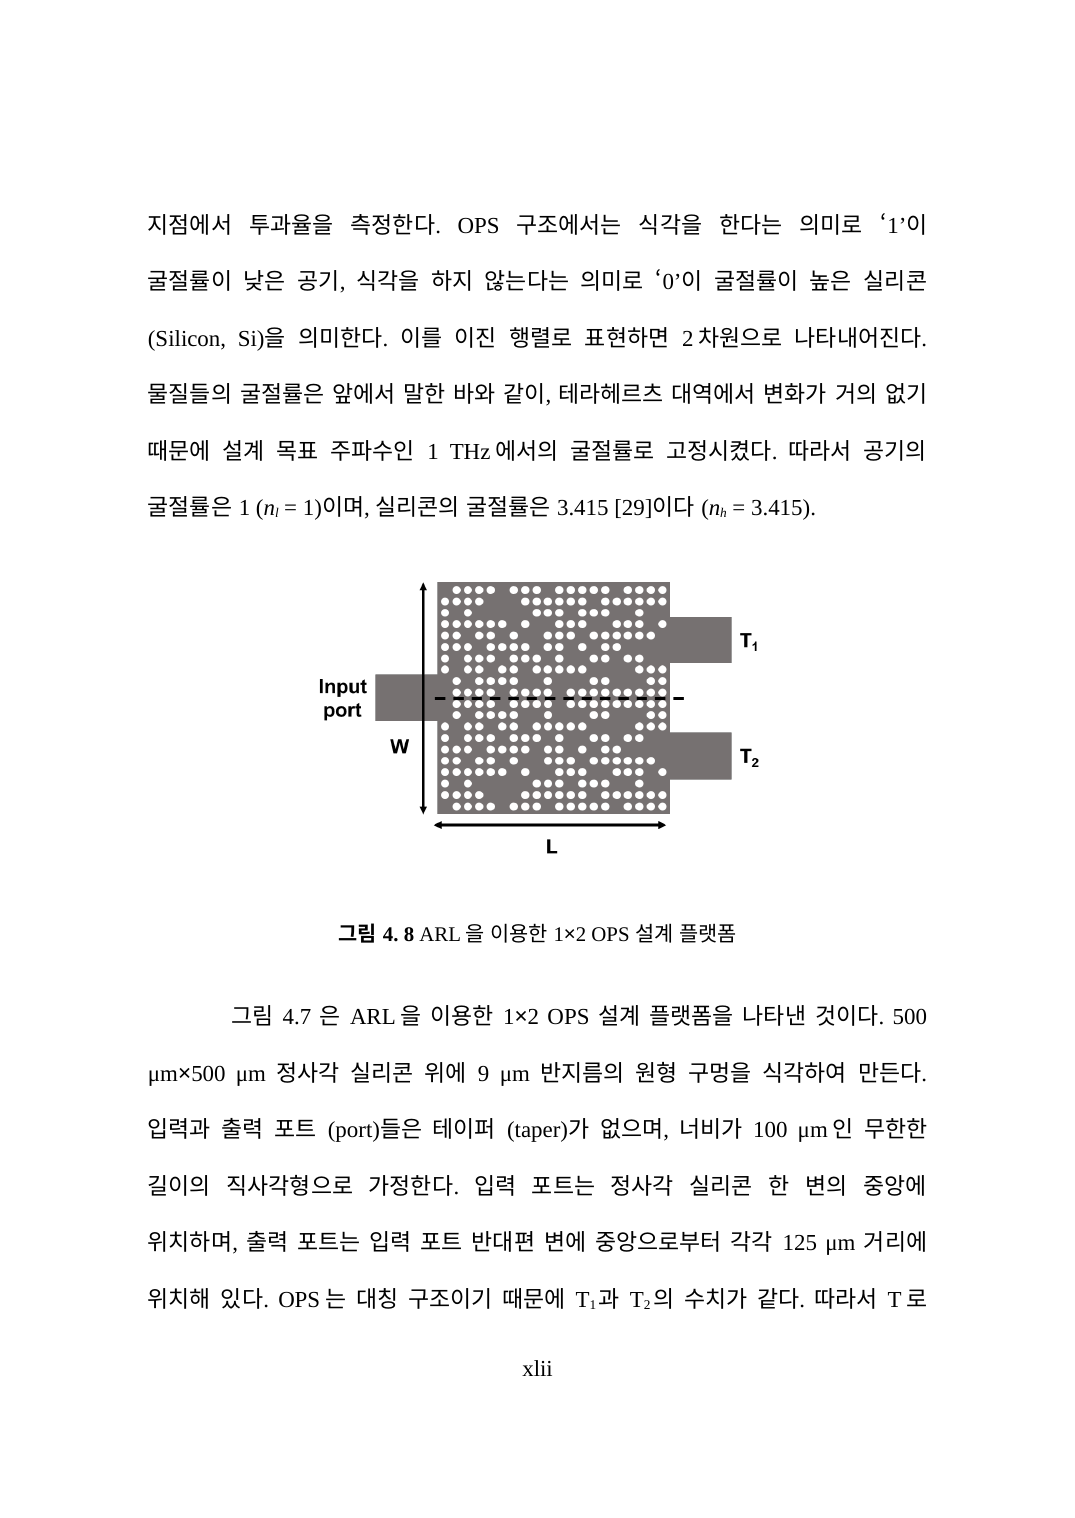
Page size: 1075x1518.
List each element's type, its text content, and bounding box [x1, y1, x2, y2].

picture [306, 574, 768, 870]
text 그림 4. 8 ARL을 이용한 1×2 OPS 설계 플랫폼 [148, 918, 927, 948]
